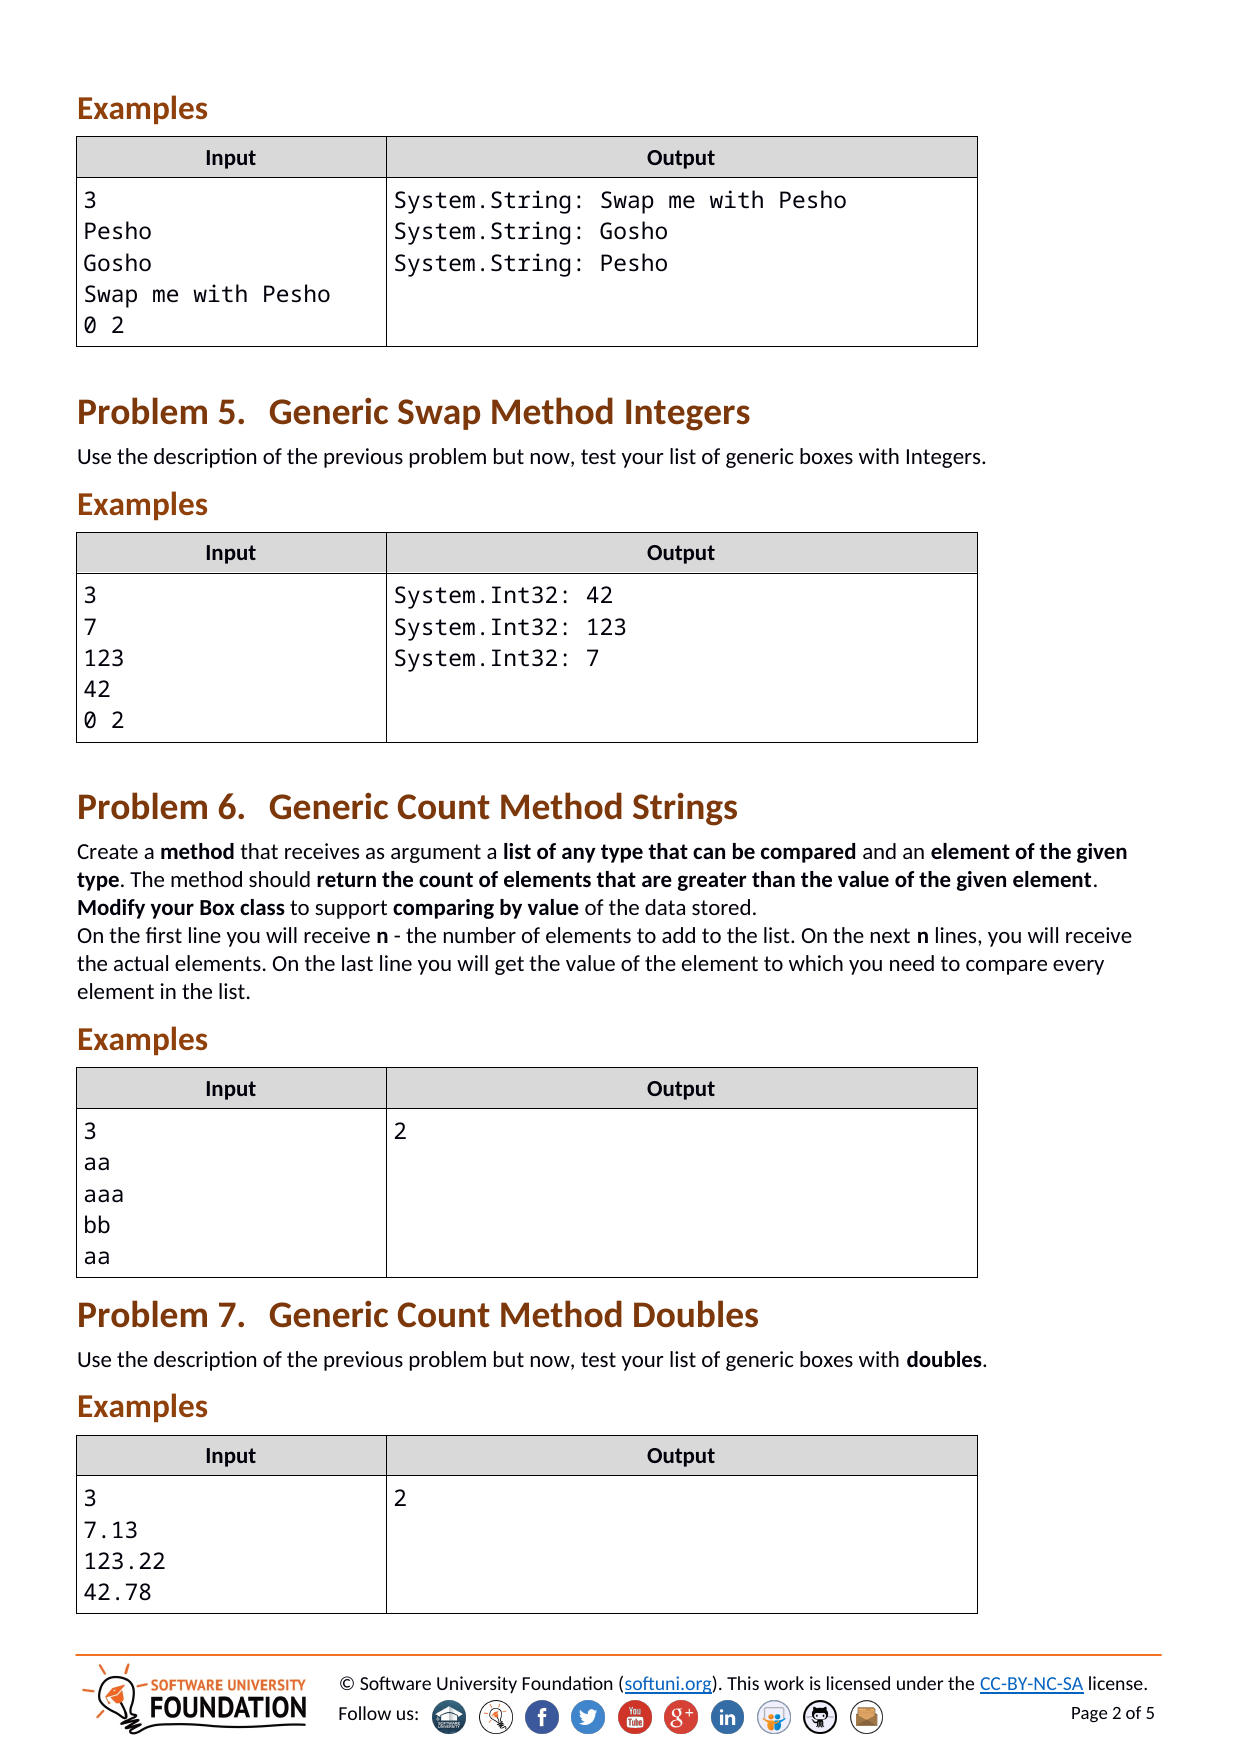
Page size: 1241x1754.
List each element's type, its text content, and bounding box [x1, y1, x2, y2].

table_header Output [387, 1068, 977, 1108]
table_cell 3 Pesho Gosho Swap me with Pesho 0 2 [77, 178, 386, 346]
table_header Input [77, 137, 386, 177]
table_header Input [77, 533, 386, 572]
text Create a method that receives as argument a list of any type that can be compared and an element of the given type. The method should return the count of elements that are greater than the value of the given element. Modify your Box class to support comparing by value of the data stored. [77, 837, 1163, 921]
table_header Output [387, 533, 977, 572]
text Use the description of the previous problem but now, test your list of generic boxes with doubles. [77, 1345, 1163, 1373]
table_header Input [77, 1068, 386, 1108]
subtitle Generic Count Method Doubles [77, 1291, 1163, 1337]
picture [571, 1700, 605, 1734]
picture [479, 1700, 513, 1734]
subtitle Examples [77, 87, 1163, 128]
table_cell System.String: Swap me with Pesho System.String: Gosho System.String: Pesho [387, 178, 977, 346]
table_header Output [387, 1436, 977, 1475]
picture [711, 1700, 744, 1734]
picture [618, 1700, 652, 1734]
picture [803, 1700, 837, 1734]
subtitle Examples [77, 482, 1163, 523]
table_cell 3 7 123 42 0 2 [77, 574, 386, 742]
picture [525, 1700, 559, 1734]
table_cell 2 [387, 1109, 977, 1277]
subtitle Generic Count Method Strings [77, 783, 1163, 829]
picture [664, 1700, 698, 1734]
picture [81, 1662, 306, 1735]
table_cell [77, 1476, 386, 1613]
picture [850, 1700, 883, 1734]
table_header Input [77, 1436, 386, 1475]
text Use the description of the previous problem but now, test your list of generic boxes with Integers. [77, 442, 1163, 470]
picture [432, 1700, 466, 1734]
table_cell 3 aa aaa bb aa [77, 1109, 386, 1277]
table_cell 2 [387, 1476, 977, 1613]
subtitle Generic Swap Method Integers [77, 388, 1163, 434]
subtitle Examples [77, 1385, 1163, 1426]
subtitle Examples [77, 1018, 1163, 1059]
table_header Output [387, 137, 977, 177]
table_cell System.Int32: 42 System.Int32: 123 System.Int32: 7 [387, 574, 977, 742]
picture [757, 1700, 791, 1734]
text On the first line you will receive n - the number of elements to add to the list. On the next n lines, you will receive the actual elements. On the last line you will get the value of the element to which you need to compare every element in the list. [77, 921, 1163, 1006]
